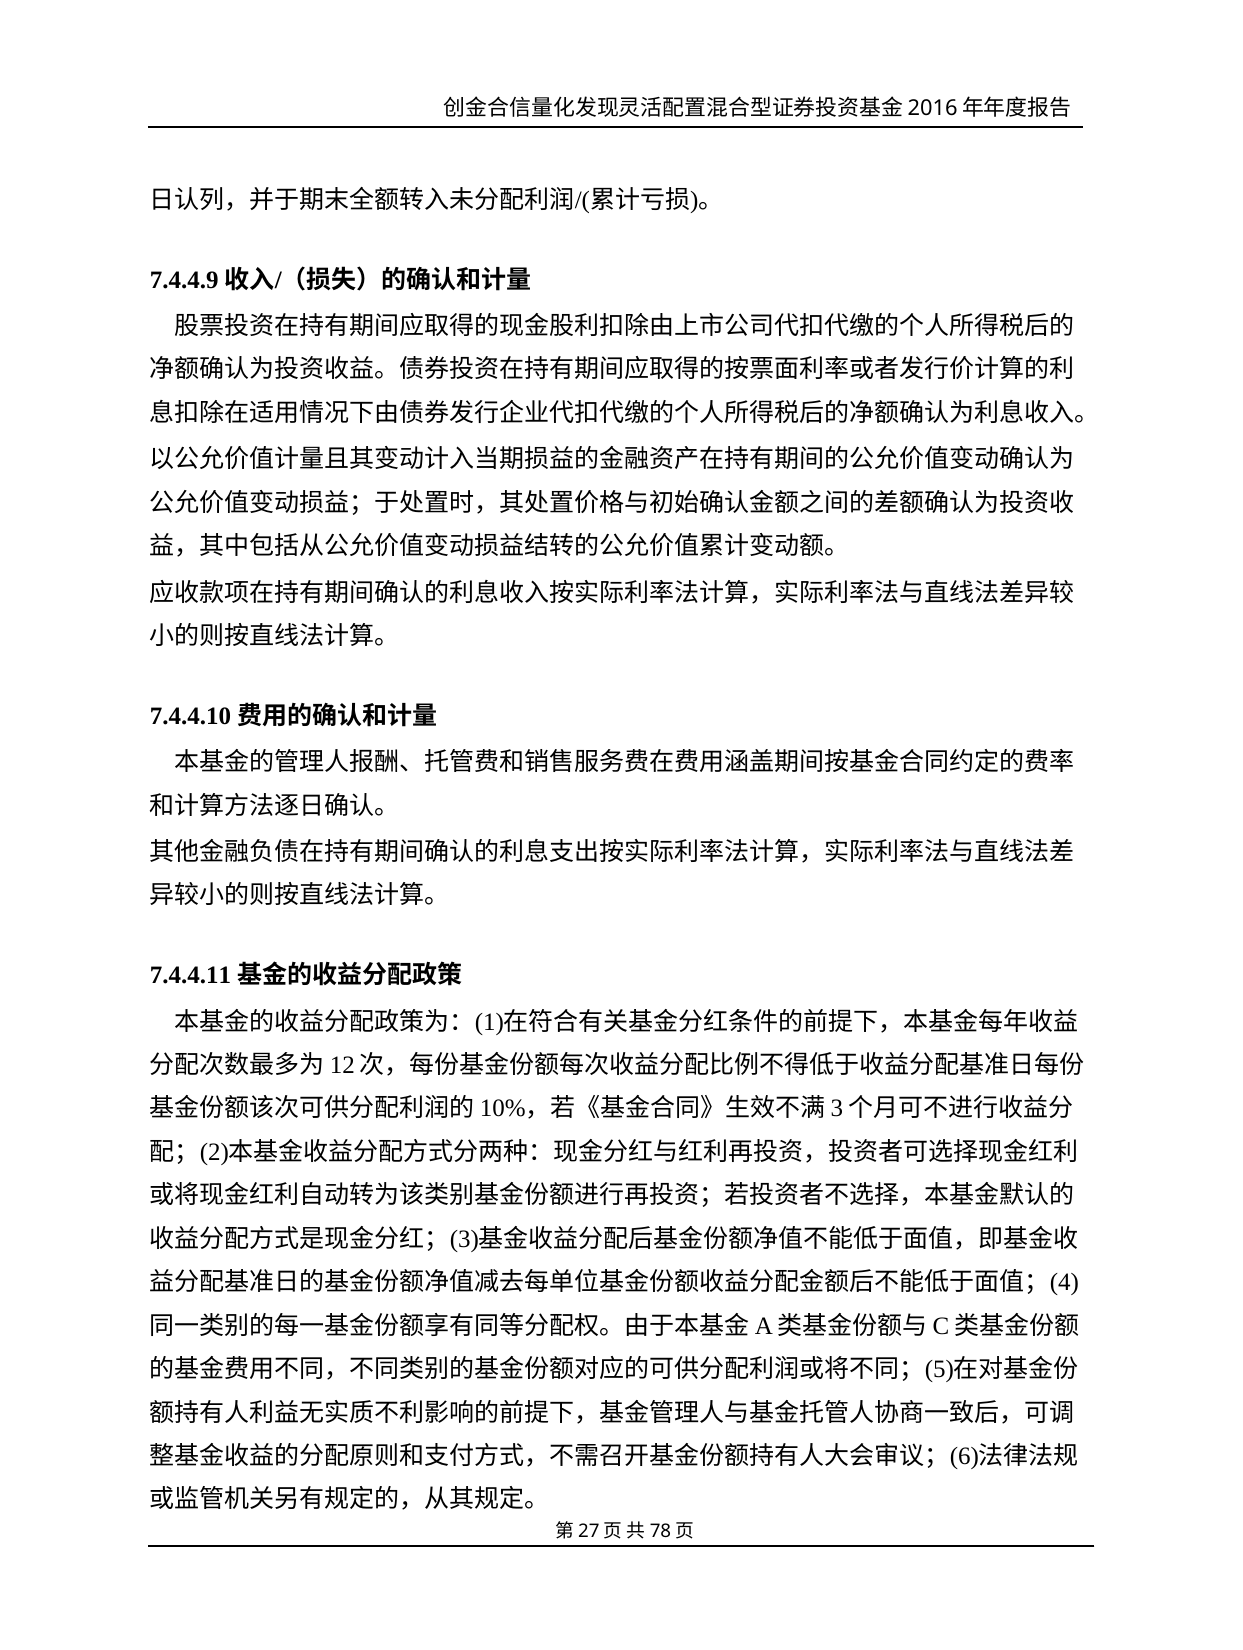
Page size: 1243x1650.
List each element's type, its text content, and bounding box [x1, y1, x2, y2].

text 股票投资在持有期间应取得的现金股利扣除由上市公司代扣代缴的个人所得税后的净额确认为投资收益。债券投资在持有期间应取得的按票面利率或者发行价计算的利息扣除在适用情况下由债券发行企业代扣代缴的个人所得税后的净额确认为利息收入。 [149, 306, 1094, 429]
text 本基金的管理人报酬、托管费和销售服务费在费用涵盖期间按基金合同约定的费率和计算方法逐日确认。 [149, 742, 1094, 821]
text 7.4.4.9 收入/（损失）的确认和计量 [149, 259, 1094, 295]
text 7.4.4.11 基金的收益分配政策 [149, 954, 1094, 991]
text 7.4.4.10 费用的确认和计量 [149, 695, 1094, 731]
text 其他金融负债在持有期间确认的利息支出按实际利率法计算，实际利率法与直线法差异较小的则按直线法计算。 [149, 832, 1094, 911]
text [149, 179, 1094, 216]
text 以公允价值计量且其变动计入当期损益的金融资产在持有期间的公允价值变动确认为公允价值变动损益；于处置时，其处置价格与初始确认金额之间的差额确认为投资收益，其中包括从公允价值变动损益结转的公允价值累计变动额。 [149, 439, 1094, 562]
text 本基金的收益分配政策为：(1)在符合有关基金分红条件的前提下，本基金每年收益分配次数最多为12次，每份基金份额每次收益分配比例不得低于收益分配基准日每份基金份额该次可供分配利润的10%，若《基金合同》生效不满3个月可不进行收益分配；(2)本基金收益分配方式分两种：现金分红与红利再投资，投资者可选择现金红利或将现金红利自动转为该类别基金份额进行再投资；若投资者不选择，本基金默认的收益分配方式是现金分红；(3)基金收益分配后基金份额净值不能低于面值，即基金收益分配基准日的基金份额净值减去每单位基金份额收益分配金额后不能低于面值；(4)同一类别的每一基金份额享有同等分配权。由于本基金A类基金份额与C类基金份额的基金费用不同，不同类别的基金份额对应的可供分配利润或将不同；(5)在对基金份额持有人利益无实质不利影响的前提下，基金管理人与基金托管人协商一致后，可调整基金收益的分配原则和支付方式，不需召开基金份额持有人大会审议；(6)法律法规或监管机关另有规定的，从其规定。 [149, 1001, 1094, 1515]
text 应收款项在持有期间确认的利息收入按实际利率法计算，实际利率法与直线法差异较小的则按直线法计算。 [149, 572, 1094, 652]
